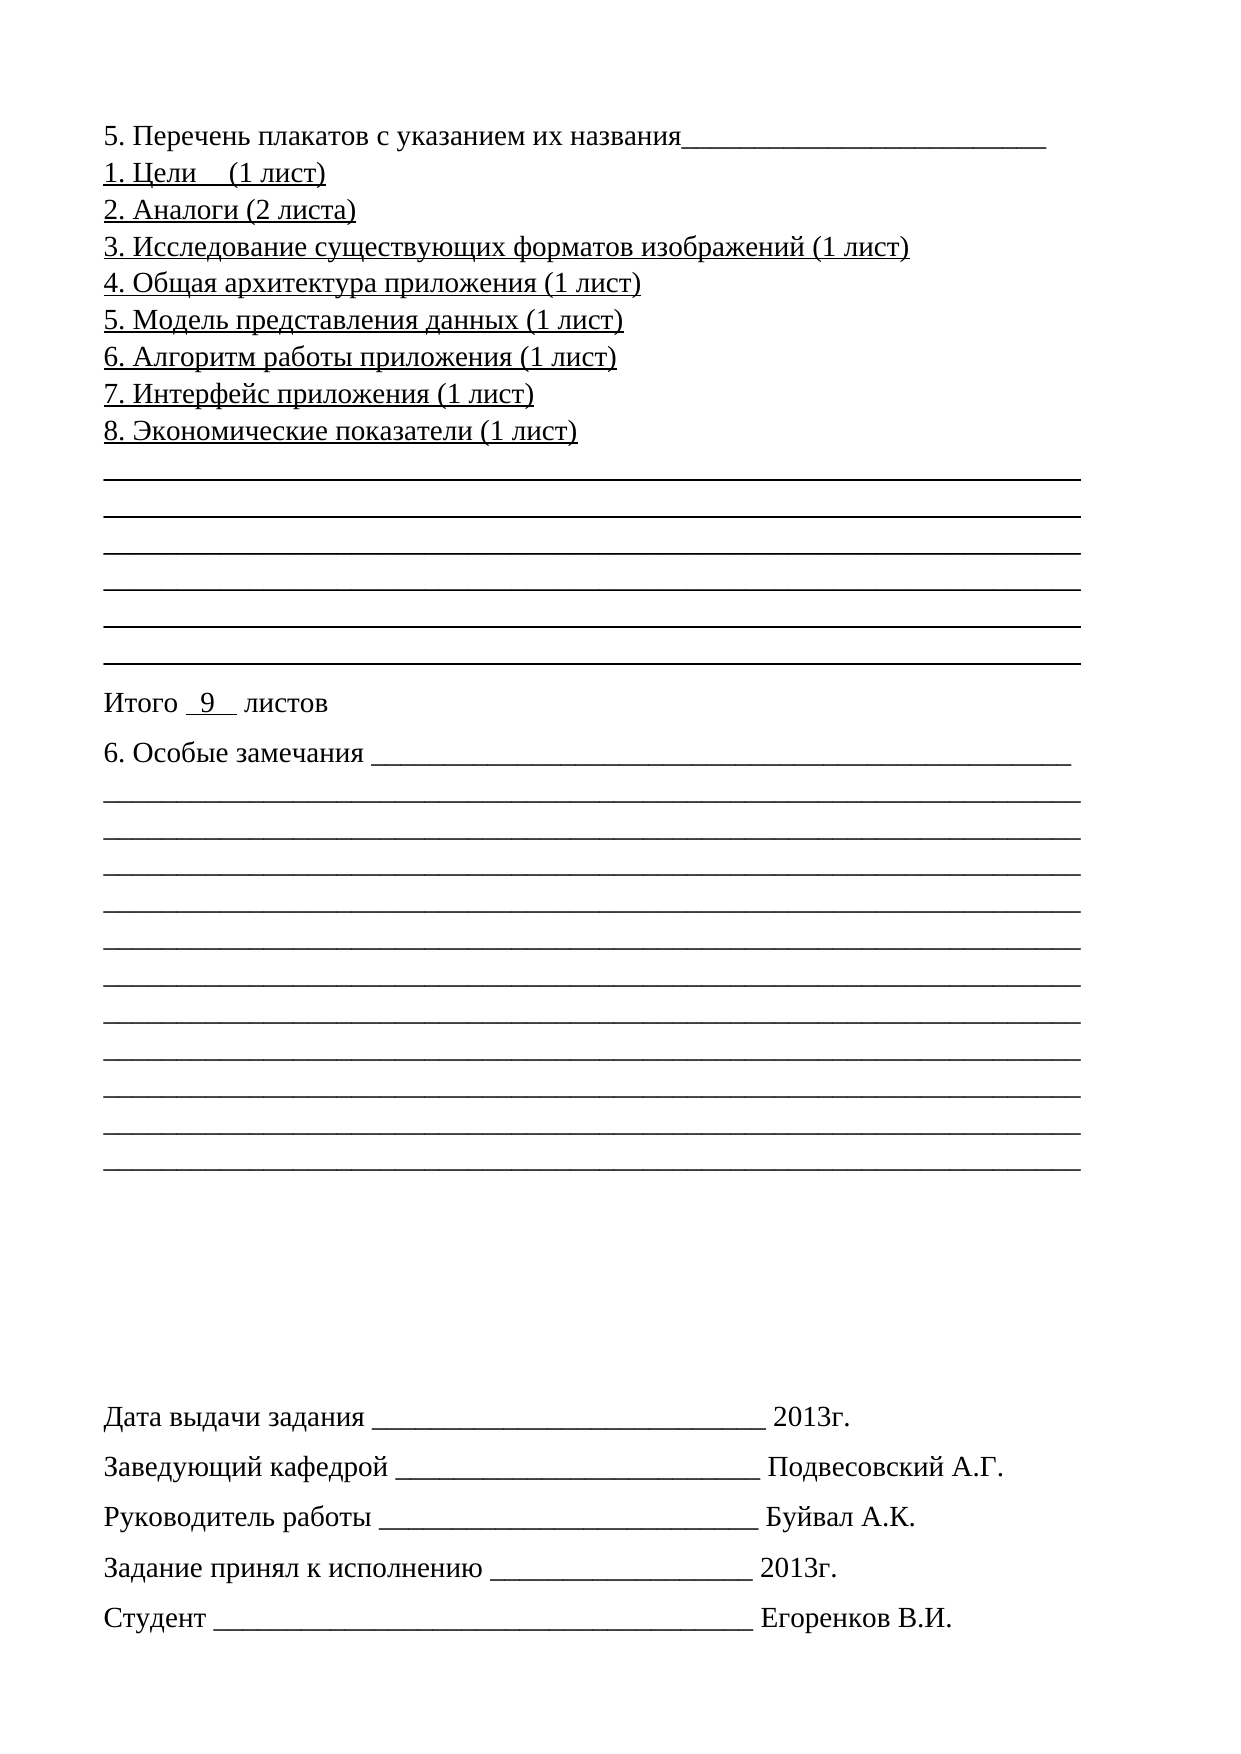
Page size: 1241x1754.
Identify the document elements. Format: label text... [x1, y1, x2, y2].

text Студент _____________________________________ Егоренков В.И. [103, 1600, 1093, 1633]
text Итого 9 листов [103, 685, 1093, 718]
text 8. Экономические показатели (1 лист) [103, 413, 1093, 447]
text 5. Перечень плакатов с указанием их названия_________________________ [103, 118, 1093, 152]
text 2. Аналоги (2 листа) [103, 192, 1093, 225]
text Заведующий кафедрой _________________________ Подвесовский А.Г. [103, 1449, 1093, 1483]
text 3. Исследование существующих форматов изображений (1 лист) [103, 229, 1093, 262]
text 5. Модель представления данных (1 лист) [103, 302, 1093, 336]
text Руководитель работы __________________________ Буйвал А.К. [103, 1499, 1093, 1533]
text ___________________________________________________________________ [103, 561, 1093, 594]
text 6. Особые замечания ________________________________________________ [103, 735, 1093, 768]
text ___________________________________________________________________ [103, 597, 1093, 631]
text ___________________________________________________________________ [103, 450, 1093, 483]
text ___________________________________________________________________ [103, 772, 1093, 805]
text 7. Интерфейс приложения (1 лист) [103, 376, 1093, 410]
text 4. Общая архитектура приложения (1 лист) [103, 266, 1093, 299]
text ___________________________________________________________________ [103, 487, 1093, 520]
text ___________________________________________________________________ [103, 634, 1093, 668]
text ___________________________________________________________________ [103, 524, 1093, 557]
text 6. Алгоритм работы приложения (1 лист) [103, 339, 1093, 373]
text Задание принял к исполнению __________________ 2013г. [103, 1550, 1093, 1583]
text Дата выдачи задания ___________________________ 2013г. [103, 1399, 1093, 1432]
text ______________________________________________________________________________________________________________________________________________________________________________________________________________________________________________________________________________________________________________________________________________________________________________________________________________________________________________________________________________________________________________________________________________________________________________________________________________________________________________________________________________________________ [103, 809, 1093, 1174]
text 1. Цели (1 лист) [103, 155, 1093, 188]
